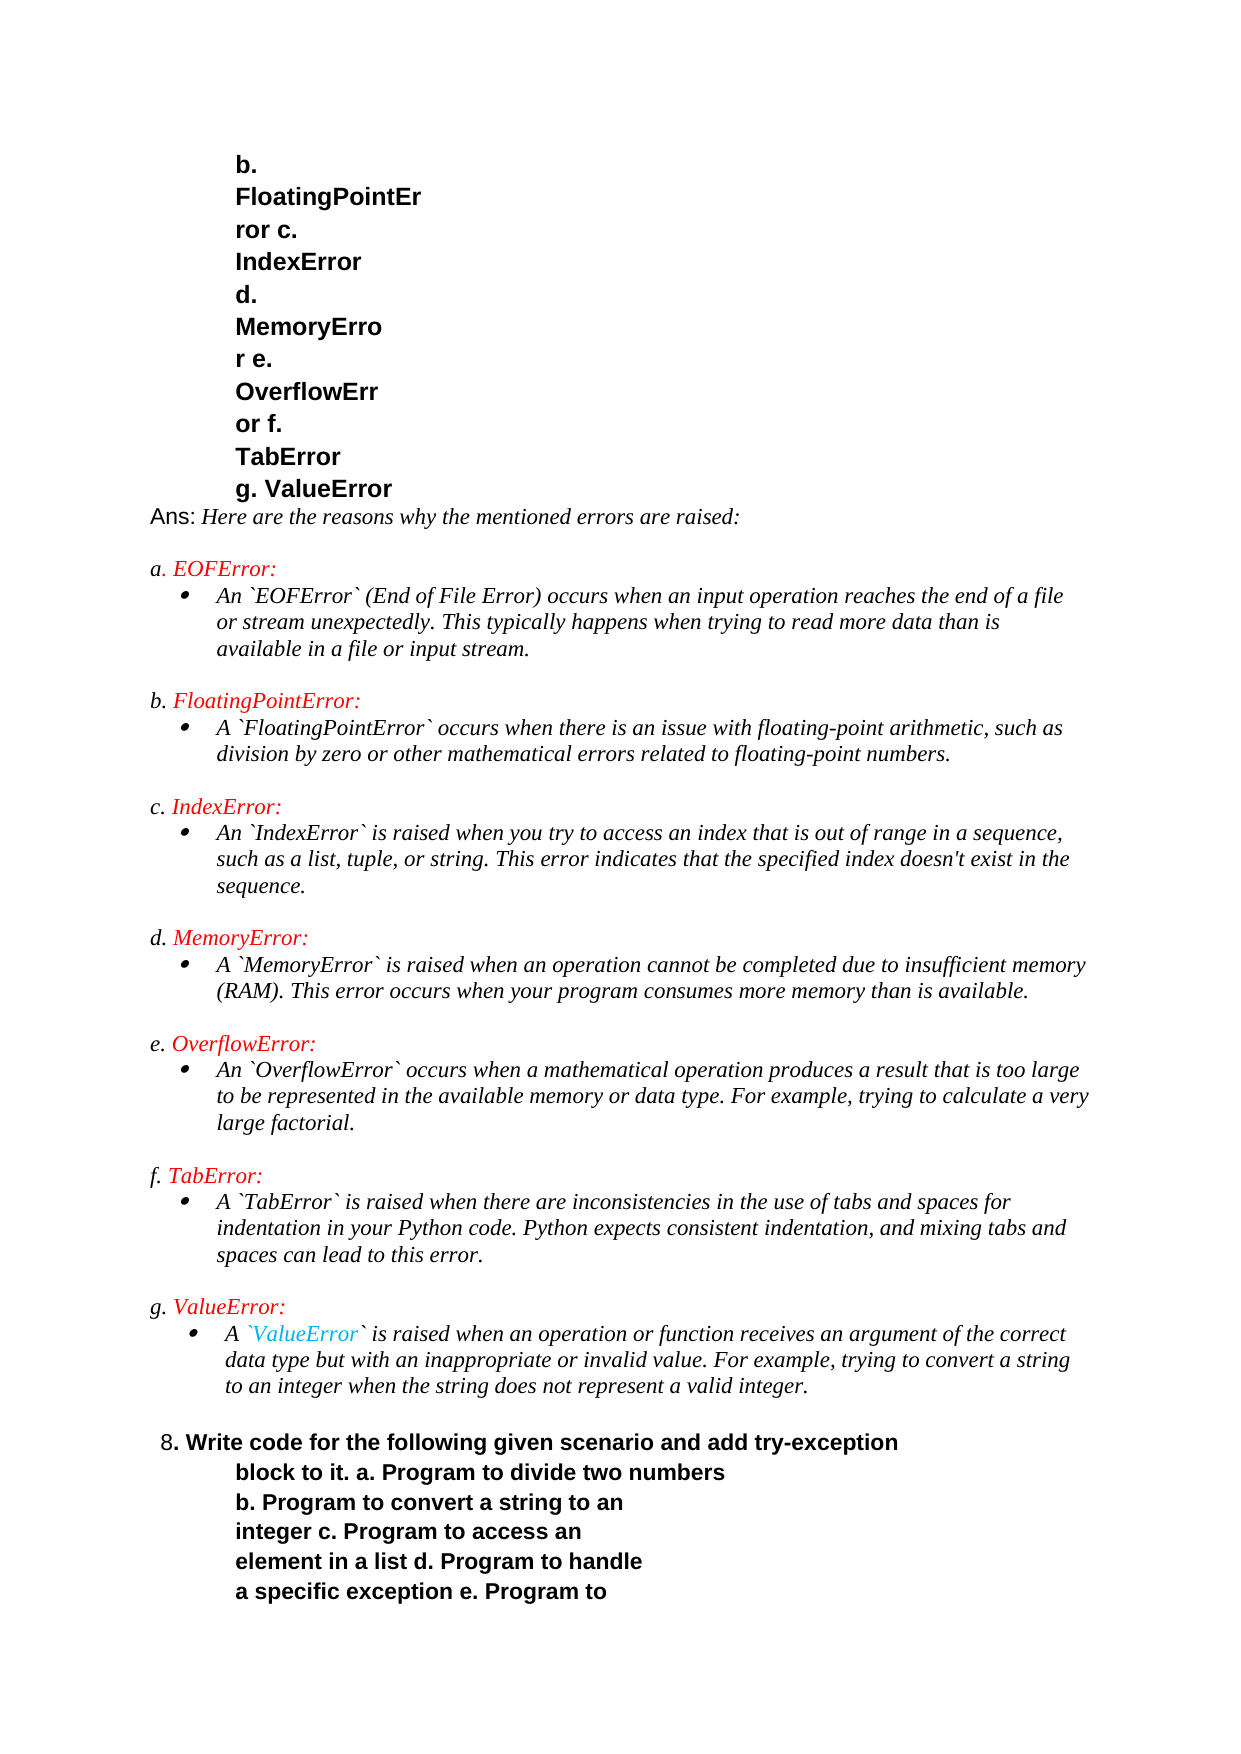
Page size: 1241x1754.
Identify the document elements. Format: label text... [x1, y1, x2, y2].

list A `TabError` is raised when there are inconsistencies in the use of tabs and spaces for indentation in your Python code. Python expects consistent indentation, and mixing tabs and spaces can lead to this error. [179, 1188, 1092, 1267]
text b. FloatingPointError: [150, 687, 1092, 714]
text b. FloatingPointError c. IndexError [235, 150, 428, 276]
list A `FloatingPointError` occurs when there is an issue with floating-point arithmetic, such as division by zero or other mathematical errors related to floating-point numbers. [179, 714, 1092, 766]
text 8. Write code for the following given scenario and add try-exception block to it. a. Program to divide two numbers [160, 1429, 934, 1485]
text a. EOFError: [150, 556, 1092, 582]
text d. MemoryError: [150, 924, 1092, 951]
list An `IndexError` is raised when you try to access an index that is out of range in a sequence, such as a list, tuple, or string. This error indicates that the specified index doesn't exist in the sequence. [179, 819, 1092, 898]
text Ans: Here are the reasons why the mentioned errors are raised: [150, 503, 1092, 529]
text f. TabError: [150, 1162, 1092, 1188]
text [235, 1488, 653, 1604]
text e. OverflowError: [150, 1030, 1092, 1056]
text g. ValueError [235, 474, 1092, 503]
text g. ValueError: [150, 1293, 1092, 1320]
list An `EOFError` (End of File Error) occurs when an input operation reaches the end of a file or stream unexpectedly. This typically happens when trying to read more data than is available in a file or input stream. [179, 582, 1092, 661]
list A `MemoryError` is raised when an operation cannot be completed due to insufficient memory (RAM). This error occurs when your program consumes more memory than is available. [179, 951, 1092, 1003]
text c. IndexError: [150, 793, 1092, 819]
list A `ValueError` is raised when an operation or function receives an argument of the correct data type but with an inappropriate or invalid value. For example, trying to convert a string to an integer when the string does not represent a valid integer. [187, 1320, 1092, 1399]
list An `OverflowError` occurs when a mathematical operation produces a result that is too large to be represented in the available memory or data type. For example, trying to calculate a very large factorial. [179, 1056, 1092, 1135]
text d. MemoryError e. OverflowError f. TabError [235, 279, 385, 470]
